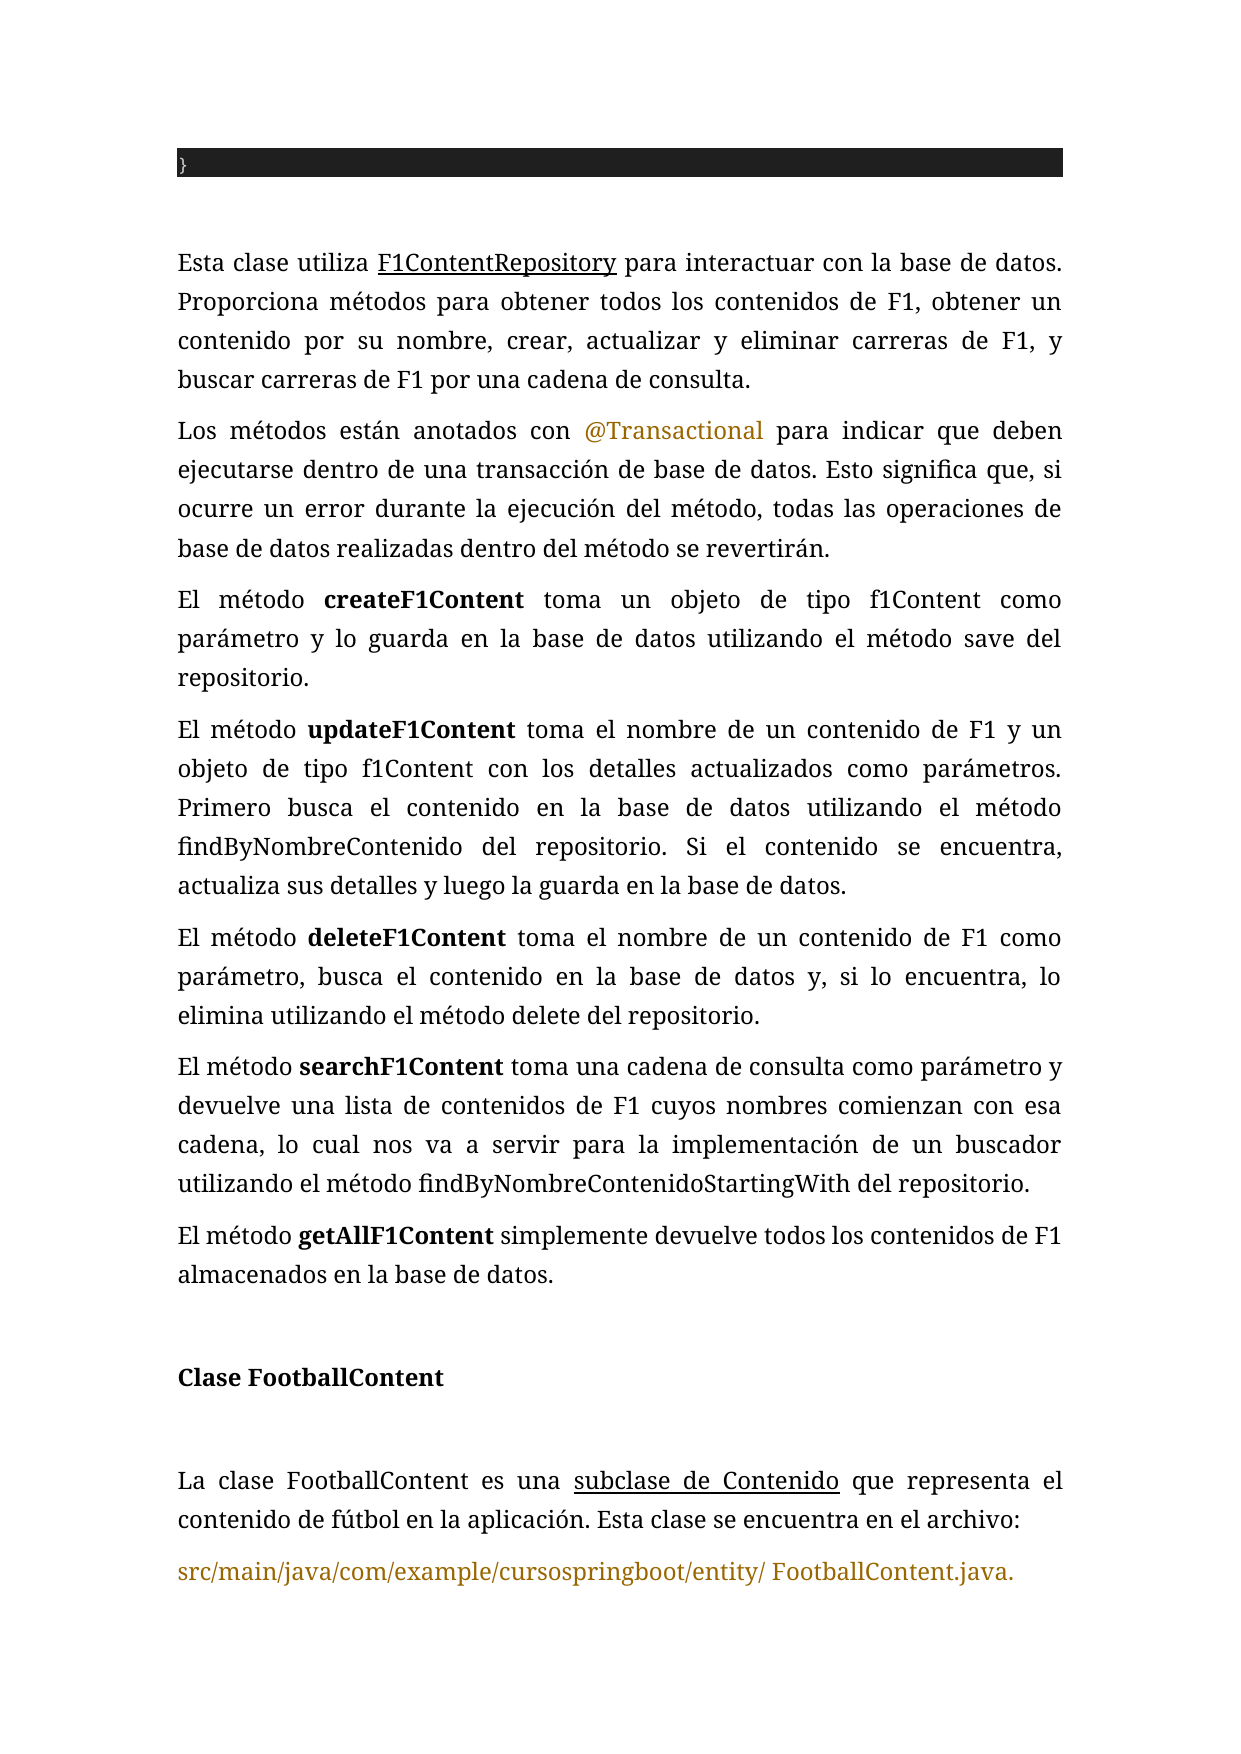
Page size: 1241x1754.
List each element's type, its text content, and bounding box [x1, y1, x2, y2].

text } [177, 148, 1063, 177]
text El método searchF1Content toma una cadena de consulta como parámetro y devuelve una lista de contenidos de F1 cuyos nombres comienzan con esa cadena, lo cual nos va a servir para la implementación de un buscador utilizando el método findByNombreContenidoStartingWith del repositorio. [177, 1050, 1063, 1200]
text El método updateF1Content toma el nombre de un contenido de F1 y un objeto de tipo f1Content con los detalles actualizados como parámetros. Primero busca el contenido en la base de datos utilizando el método findByNombreContenido del repositorio. Si el contenido se encuentra, actualiza sus detalles y luego la guarda en la base de datos. [177, 713, 1063, 901]
text El método createF1Content toma un objeto de tipo f1Content como parámetro y lo guarda en la base de datos utilizando el método save del repositorio. [177, 583, 1063, 694]
text El método getAllF1Content simplemente devuelve todos los contenidos de F1 almacenados en la base de datos. [177, 1219, 1063, 1291]
text Los métodos están anotados con @Transactional para indicar que deben ejecutarse dentro de una transacción de base de datos. Esto significa que, si ocurre un error durante la ejecución del método, todas las operaciones de base de datos realizadas dentro del método se revertirán. [177, 414, 1063, 564]
text El método deleteF1Content toma el nombre de un contenido de F1 como parámetro, busca el contenido en la base de datos y, si lo encuentra, lo elimina utilizando el método delete del repositorio. [177, 920, 1063, 1031]
text La clase FootballContent es una subclase de Contenido que representa el contenido de fútbol en la aplicación. Esta clase se encuentra en el archivo: [177, 1464, 1063, 1536]
text Clase FootballContent [177, 1361, 1063, 1394]
text Esta clase utiliza F1ContentRepository para interactuar con la base de datos. Proporciona métodos para obtener todos los contenidos de F1, obtener un contenido por su nombre, crear, actualizar y eliminar carreras de F1, y buscar carreras de F1 por una cadena de consulta. [177, 245, 1063, 395]
text src/main/java/com/example/cursospringboot/entity/ FootballContent.java. [177, 1555, 1063, 1587]
